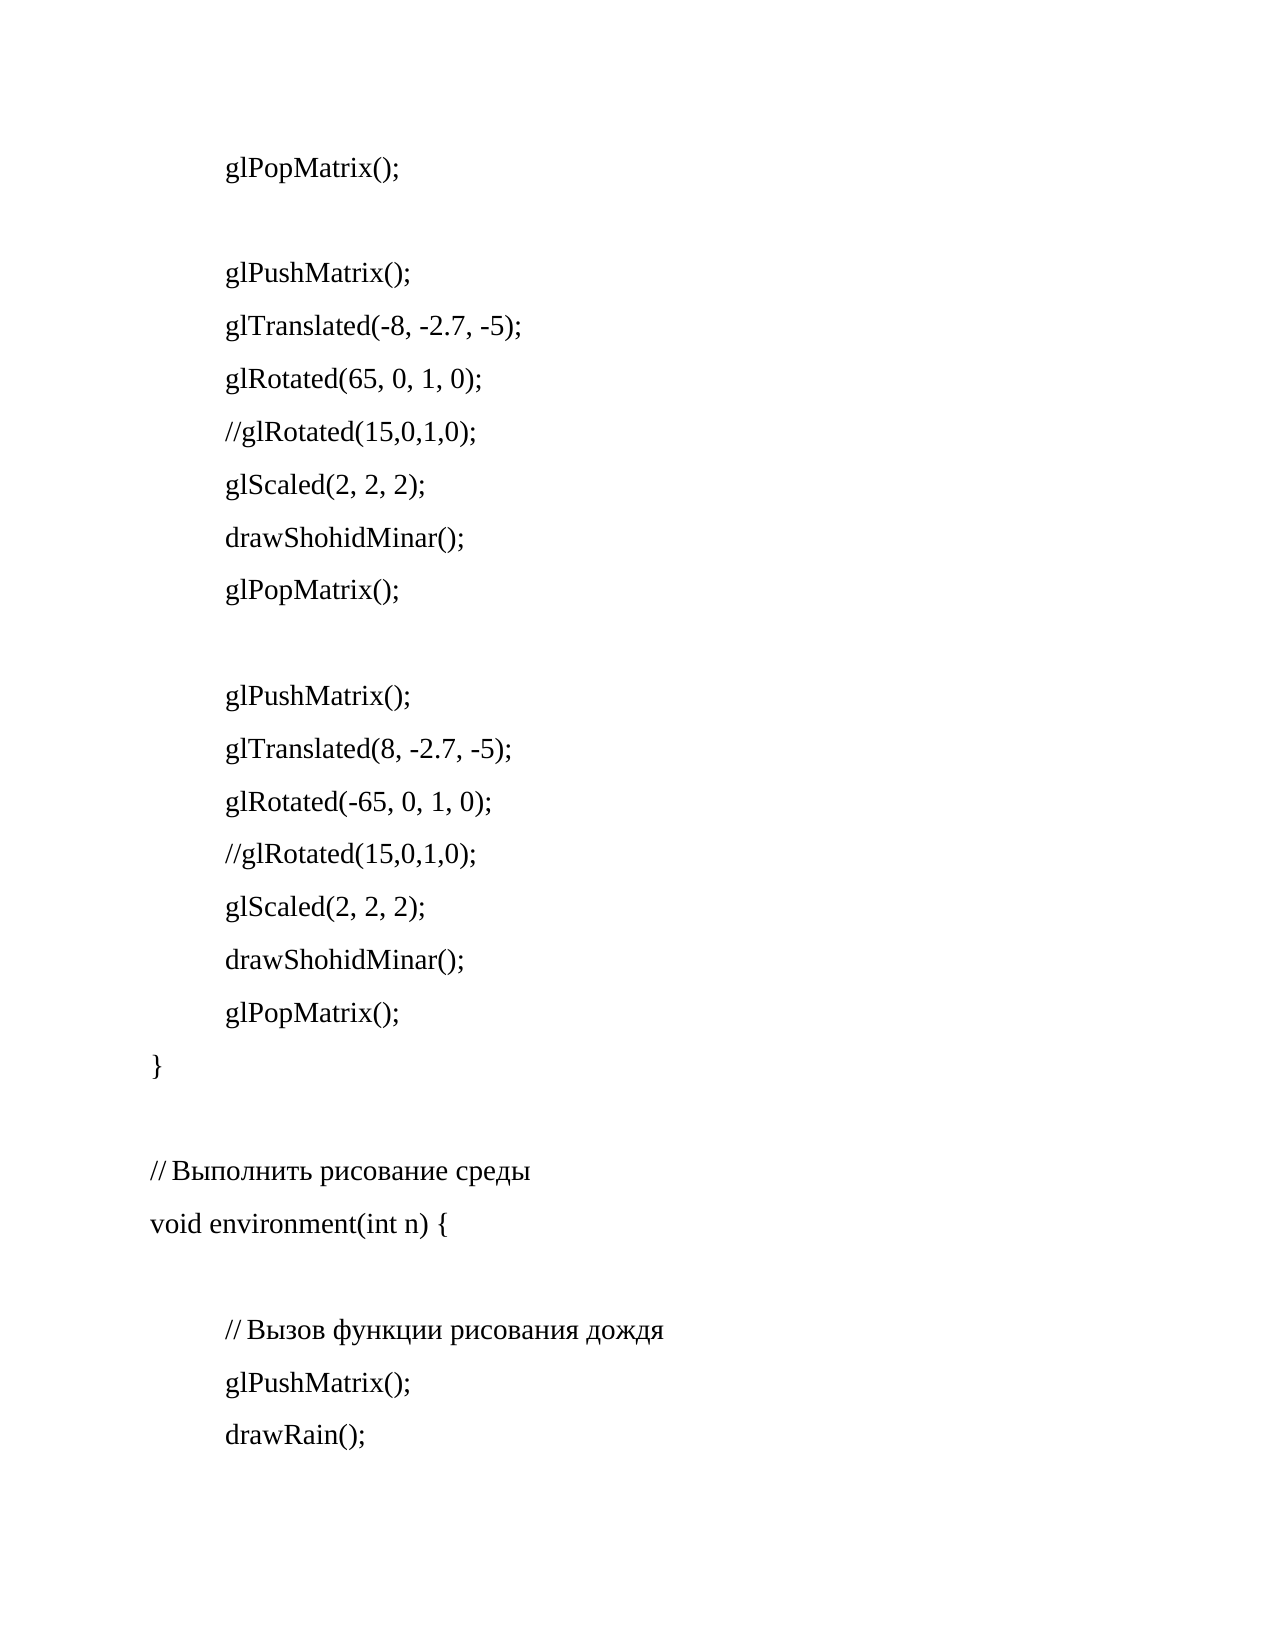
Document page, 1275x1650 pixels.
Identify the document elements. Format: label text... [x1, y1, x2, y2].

text glScaled(2, 2, 2); [150, 467, 1125, 500]
text glPushMatrix(); [150, 1365, 1125, 1398]
text glScaled(2, 2, 2); [150, 889, 1125, 923]
text drawShohidMinar(); [150, 520, 1125, 553]
text glPopMatrix(); [150, 995, 1125, 1028]
text } [150, 1048, 1125, 1081]
text drawRain(); [150, 1417, 1125, 1451]
text // Вызов функции рисования дождя [150, 1312, 1125, 1345]
text glPopMatrix(); [150, 572, 1125, 606]
text glTranslated(-8, -2.7, -5); [150, 308, 1125, 342]
text //glRotated(15,0,1,0); [150, 837, 1125, 870]
text //glRotated(15,0,1,0); [150, 414, 1125, 448]
text glRotated(-65, 0, 1, 0); [150, 784, 1125, 817]
text glTranslated(8, -2.7, -5); [150, 731, 1125, 764]
text glRotated(65, 0, 1, 0); [150, 361, 1125, 395]
text // Выполнить рисование среды [150, 1153, 1125, 1187]
text drawShohidMinar(); [150, 942, 1125, 976]
text glPushMatrix(); [150, 256, 1125, 289]
text glPopMatrix(); [150, 150, 1125, 183]
text glPushMatrix(); [150, 678, 1125, 712]
text void environment(int n) { [150, 1206, 1125, 1240]
